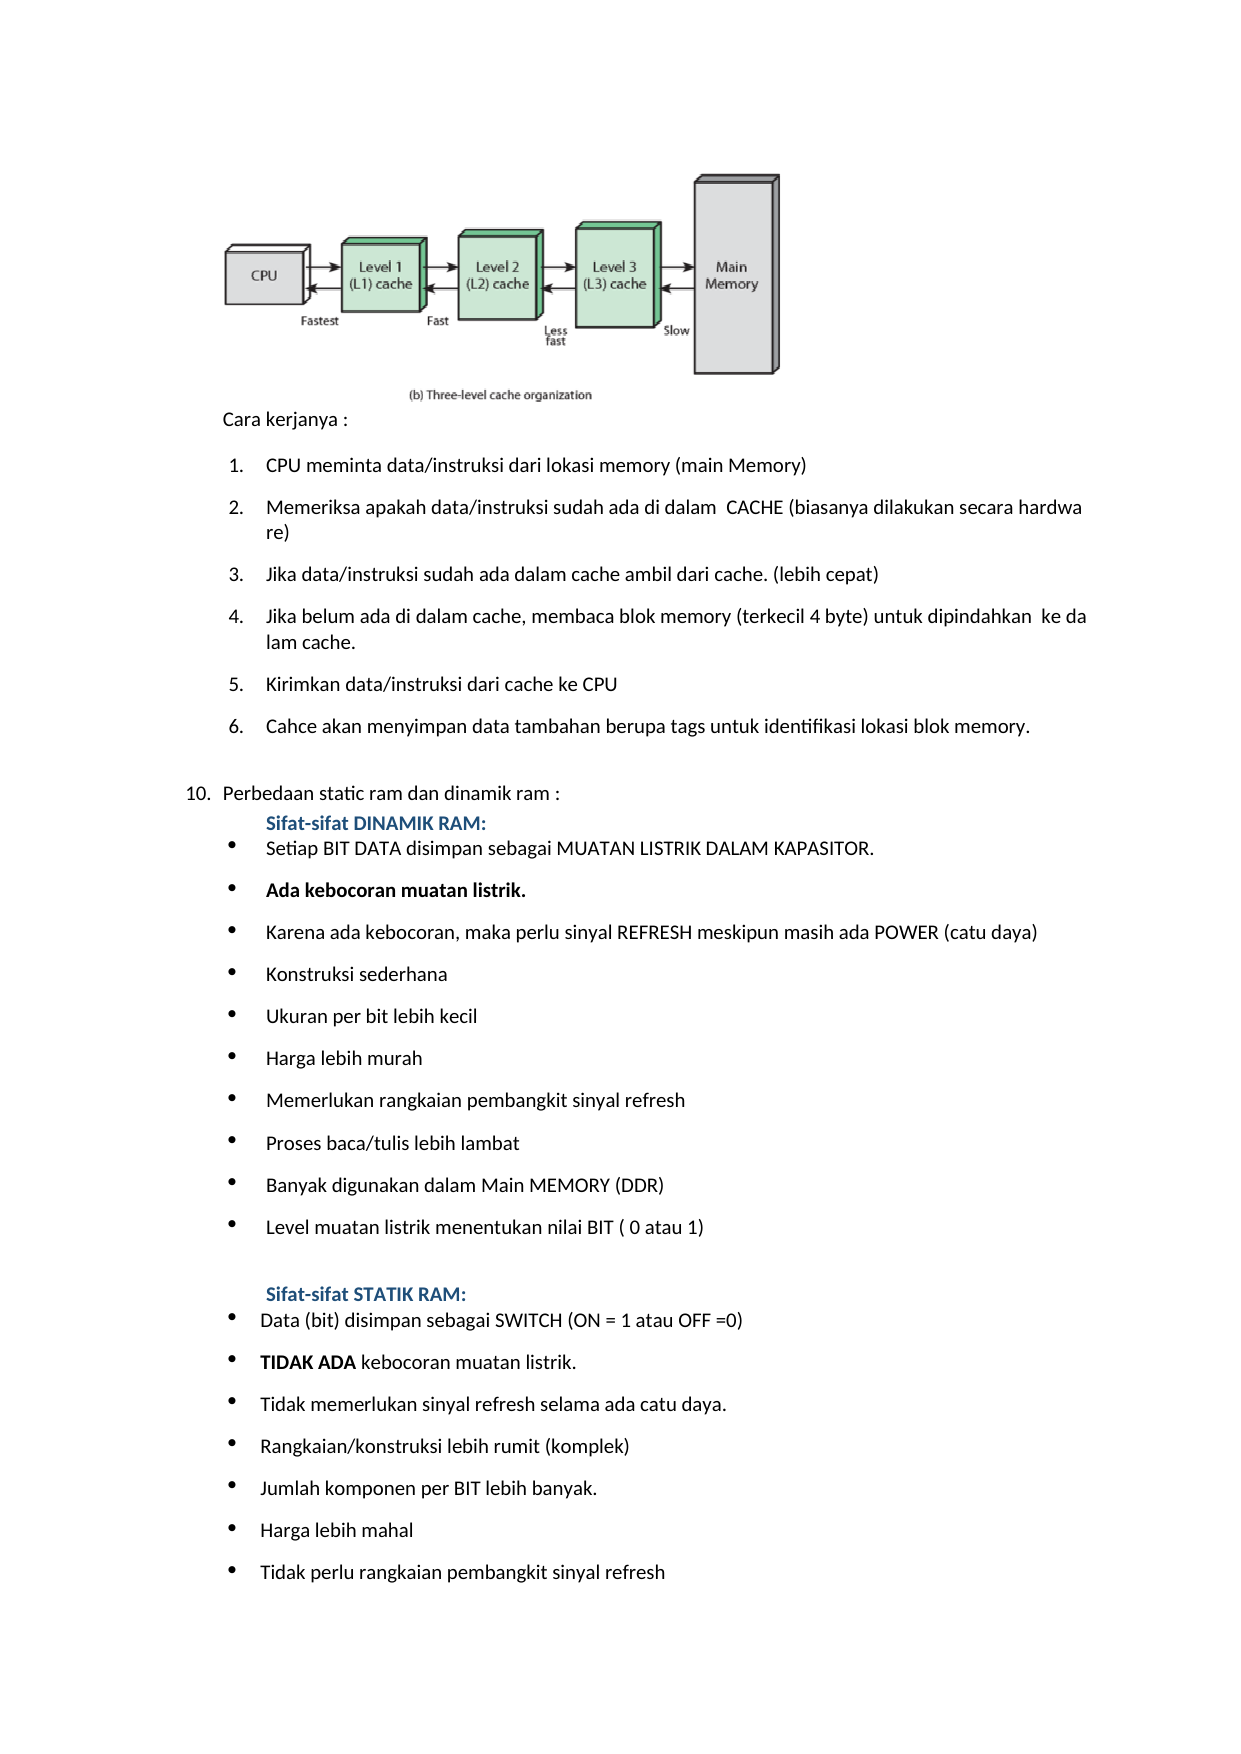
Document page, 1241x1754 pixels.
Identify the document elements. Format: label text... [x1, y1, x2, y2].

list Ada kebocoran muatan listrik. [228, 877, 1090, 903]
list Setiap BIT DATA disimpan sebagai MUATAN LISTRIK DALAM KAPASITOR. [228, 835, 1090, 861]
list Rangkaian/konstruksi lebih rumit (komplek) [228, 1433, 1090, 1458]
list Level muatan listrik menentukan nilai BIT ( 0 atau 1) [228, 1214, 1090, 1239]
list Cara kerjanya : [223, 406, 1090, 431]
list Tidak perlu rangkaian pembangkit sinyal refresh [228, 1559, 1090, 1585]
list Perbedaan static ram dan dinamik ram : [185, 781, 1090, 806]
list Jika data/instruksi sudah ada dalam cache ambil dari cache. (lebih cepat) [228, 561, 1090, 587]
list Ukuran per bit lebih kecil [228, 1003, 1090, 1029]
list Proses baca/tulis lebih lambat [228, 1130, 1090, 1155]
list Memeriksa apakah data/instruksi sudah ada di dalam CACHE (biasanya dilakukan secara hardware) [228, 494, 1090, 545]
list Banyak digunakan dalam Main MEMORY (DDR) [228, 1172, 1090, 1197]
list Harga lebih murah [228, 1046, 1090, 1071]
list Jika belum ada di dalam cache, membaca blok memory (terkecil 4 byte) untuk dipindahkan ke dalam cache. [228, 603, 1090, 654]
list Tidak memerlukan sinyal refresh selama ada catu daya. [228, 1391, 1090, 1416]
list Memerlukan rangkaian pembangkit sinyal refresh [228, 1088, 1090, 1113]
list Cahce akan menyimpan data tambahan berupa tags untuk identifikasi lokasi blok memory. [228, 713, 1090, 738]
list Harga lebih mahal [228, 1517, 1090, 1543]
list Jumlah komponen per BIT lebih banyak. [228, 1475, 1090, 1501]
list CPU meminta data/instruksi dari lokasi memory (main Memory) [228, 452, 1090, 477]
list Karena ada kebocoran, maka perlu sinyal REFRESH meskipun masih ada POWER (catu daya) [228, 919, 1090, 945]
text Sifat-sifat STATIK RAM: [266, 1281, 1090, 1307]
list Kirimkan data/instruksi dari cache ke CPU [228, 671, 1090, 696]
text Sifat-sifat DINAMIK RAM: [266, 810, 1090, 835]
list TIDAK ADA kebocoran muatan listrik. [228, 1349, 1090, 1374]
picture [222, 150, 780, 402]
list Data (bit) disimpan sebagai SWITCH (ON = 1 atau OFF =0) [228, 1307, 1090, 1332]
list Konstruksi sederhana [228, 961, 1090, 987]
